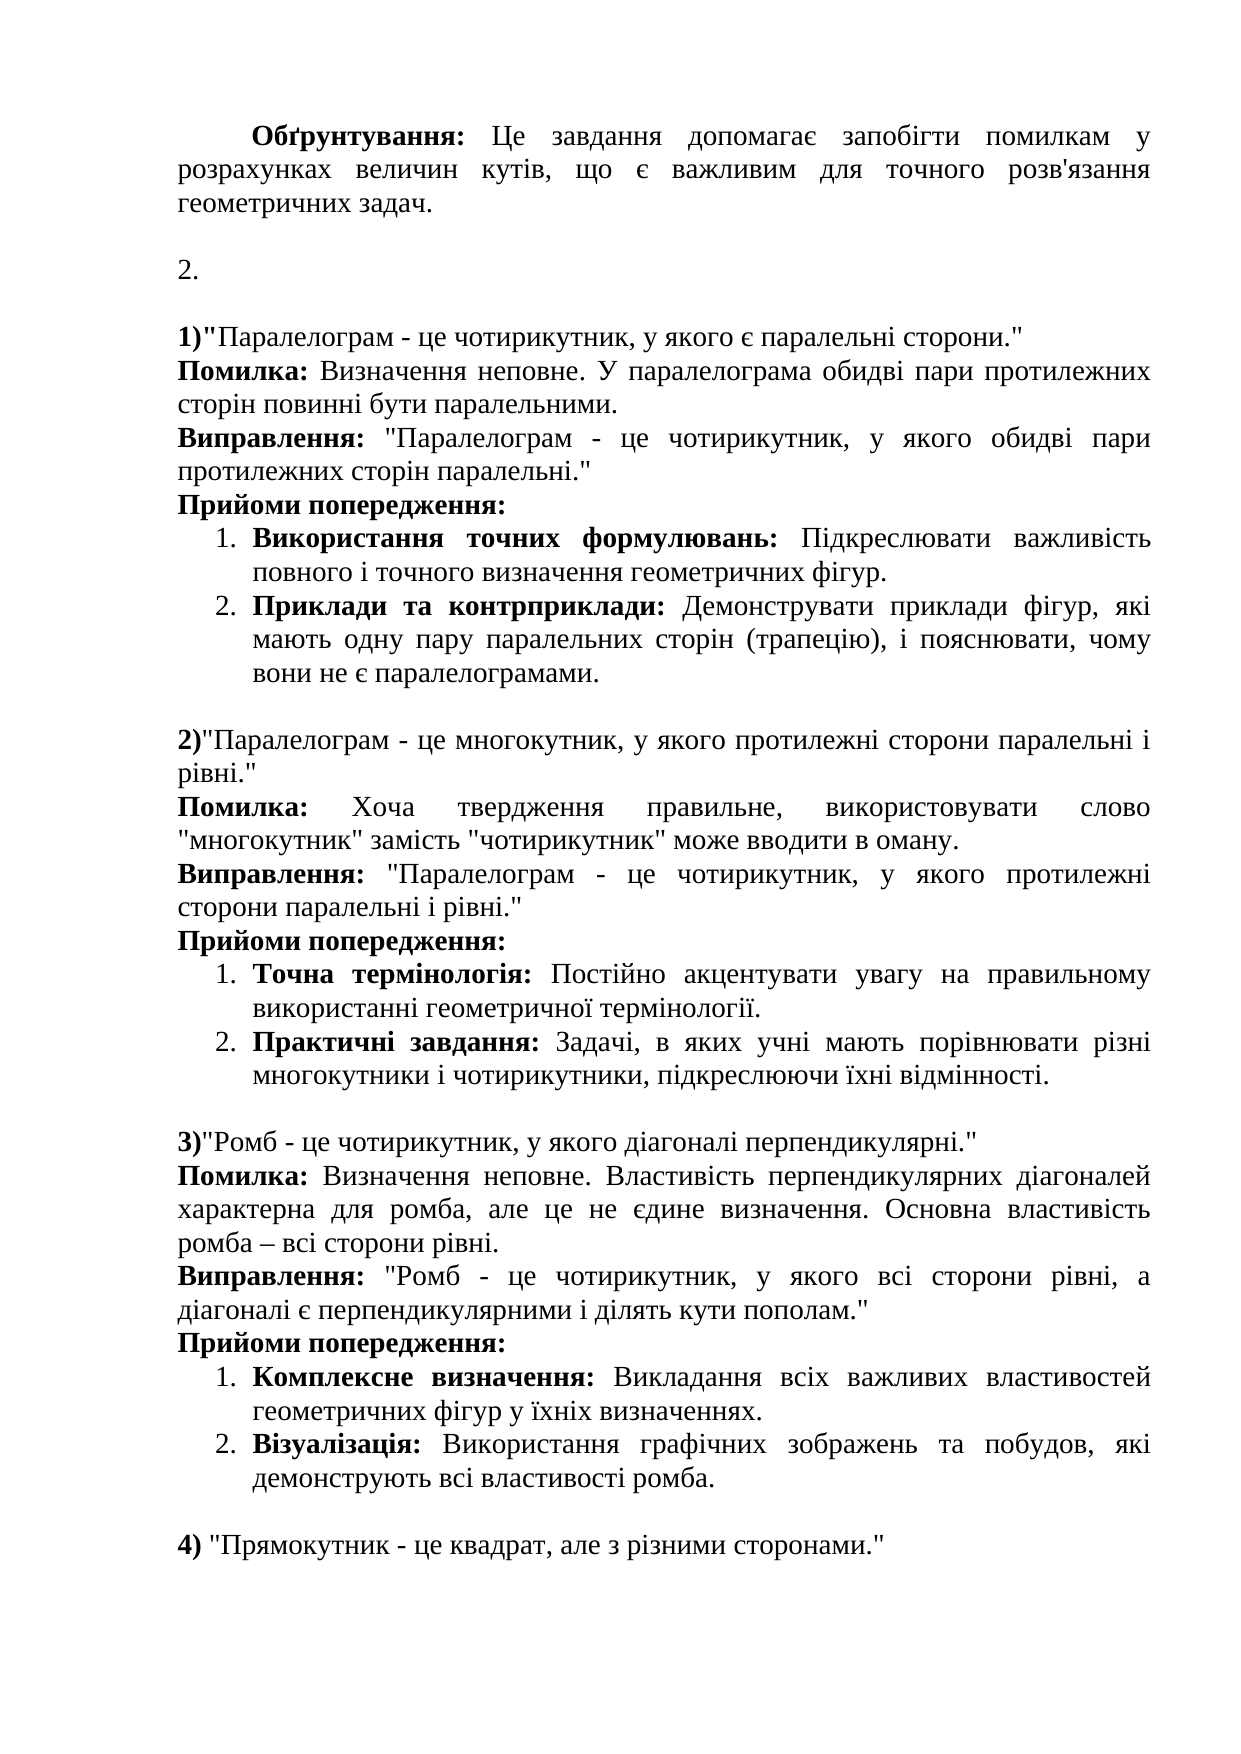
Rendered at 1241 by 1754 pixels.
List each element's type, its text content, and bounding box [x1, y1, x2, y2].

text Виправлення: "Паралелограм - це чотирикутник, у якого протилежні сторони паралельні і рівні." [177, 856, 1152, 923]
text 1)"Паралелограм - це чотирикутник, у якого є паралельні сторони." [177, 319, 1152, 353]
text Виправлення: "Паралелограм - це чотирикутник, у якого обидві пари протилежних сторін паралельні." [177, 420, 1152, 487]
list Візуалізація: Використання графічних зображень та побудов, які демонструють всі властивості ромба. [215, 1426, 1152, 1493]
text Прийоми попередження: [177, 923, 1152, 957]
text 2. [177, 252, 1152, 286]
text Помилка: Визначення неповне. У паралелограма обидві пари протилежних сторін повинні бути паралельними. [177, 353, 1152, 420]
text 2)"Паралелограм - це многокутник, у якого протилежні сторони паралельні і рівні." [177, 722, 1152, 789]
list Точна термінологія: Постійно акцентувати увагу на правильному використанні геометричної термінології. [215, 957, 1152, 1024]
text Обґрунтування: Це завдання допомагає запобігти помилкам у розрахунках величин кутів, що є важливим для точного розв'язання геометричних задач. [177, 118, 1152, 219]
list Використання точних формулювань: Підкреслювати важливість повного і точного визначення геометричних фігур. [215, 521, 1152, 588]
list Комплексне визначення: Викладання всіх важливих властивостей геометричних фігур у їхніх визначеннях. [215, 1359, 1152, 1426]
text Виправлення: "Ромб - це чотирикутник, у якого всі сторони рівні, а діагоналі є перпендикулярними і ділять кути пополам." [177, 1258, 1152, 1326]
text Прийоми попередження: [177, 1326, 1152, 1359]
text Помилка: Хоча твердження правильне, використовувати слово "многокутник" замість "чотирикутник" може вводити в оману. [177, 789, 1152, 856]
text Помилка: Визначення неповне. Властивість перпендикулярних діагоналей характерна для ромба, але це не єдине визначення. Основна властивість ромба – всі сторони рівні. [177, 1158, 1152, 1258]
text 4) "Прямокутник - це квадрат, але з різними сторонами." [177, 1527, 1152, 1560]
list Приклади та контрприклади: Демонструвати приклади фігур, які мають одну пару паралельних сторін (трапецію), і пояснювати, чому вони не є паралелограмами. [215, 588, 1152, 688]
text 3)"Ромб - це чотирикутник, у якого діагоналі перпендикулярні." [177, 1124, 1152, 1158]
list Практичні завдання: Задачі, в яких учні мають порівнювати різні многокутники і чотирикутники, підкреслюючи їхні відмінності. [215, 1024, 1152, 1091]
text Прийоми попередження: [177, 487, 1152, 521]
